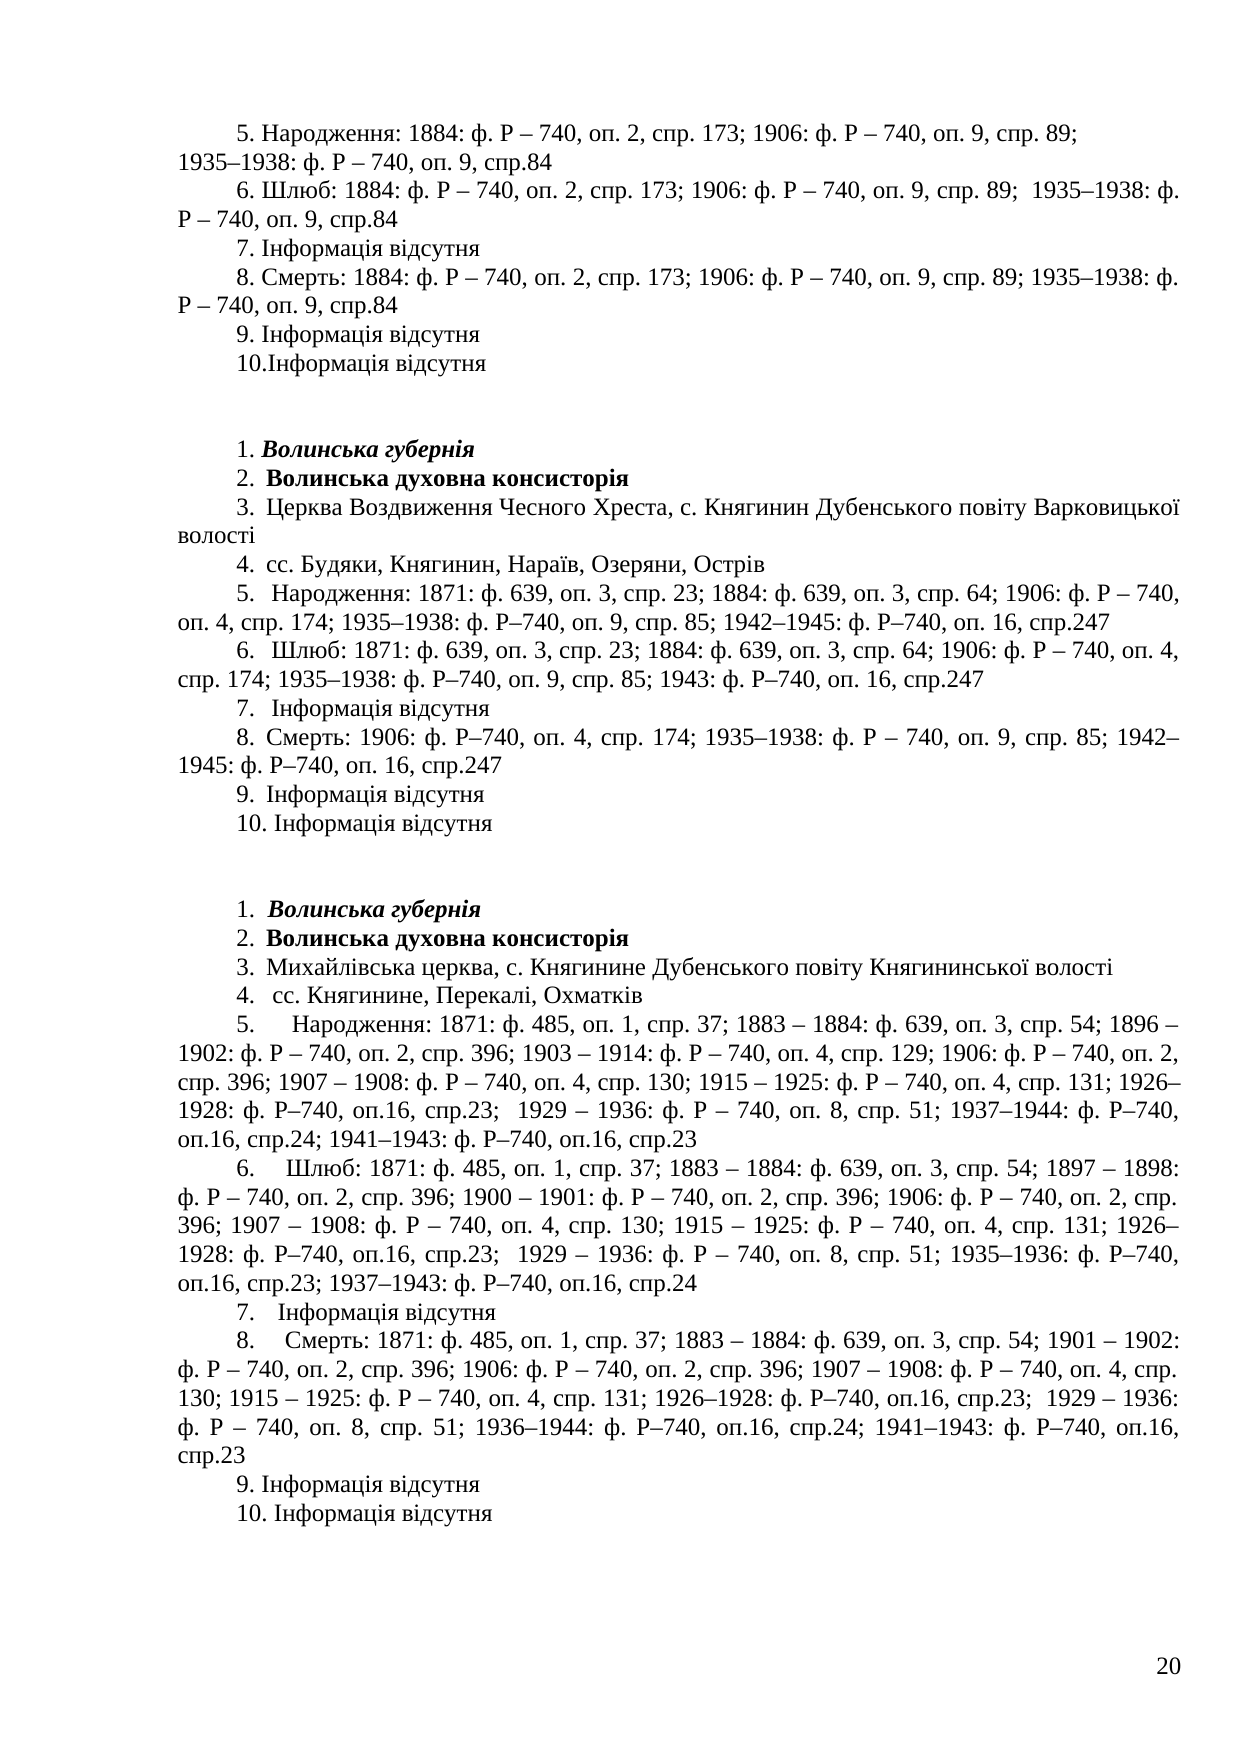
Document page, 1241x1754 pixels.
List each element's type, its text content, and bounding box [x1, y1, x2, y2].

list сс. Будяки, Княгинин, Нараїв, Озеряни, Острів [177, 549, 1181, 578]
text 10.Інформація відсутня [177, 348, 1181, 377]
text 9. Інформація відсутня [177, 319, 1181, 348]
list Інформація відсутня [177, 693, 1181, 722]
text 7. Інформація відсутня [177, 233, 1181, 262]
list Інформація відсутня [177, 1297, 1181, 1326]
text 9. Інформація відсутня [177, 1469, 1181, 1498]
list Михайлівська церква, с. Княгинине Дубенського повіту Княгининської волості [177, 952, 1181, 981]
list сс. Княгинине, Перекалі, Охматків [177, 981, 1181, 1009]
list Смерть: 1906: ф. Р–740, оп. 4, спр. 174; 1935–1938: ф. Р – 740, оп. 9, спр. 85; 1942–1945: ф. Р–740, оп. 16, спр.247 [177, 722, 1181, 779]
list Церква Воздвиження Чесного Хреста, с. Княгинин Дубенського повіту Варковицької волості [177, 492, 1181, 549]
text 6. Шлюб: 1884: ф. Р – 740, оп. 2, спр. 173; 1906: ф. Р – 740, оп. 9, спр. 89; 1935–1938: ф. Р – 740, оп. 9, спр.84 [177, 176, 1181, 233]
text 1. Волинська губернія [177, 434, 1181, 463]
text 10. Інформація відсутня [177, 808, 1181, 837]
text 5. Народження: 1884: ф. Р – 740, оп. 2, спр. 173; 1906: ф. Р – 740, оп. 9, спр. 89; [177, 118, 1181, 147]
list Шлюб: 1871: ф. 485, оп. 1, спр. 37; 1883 – 1884: ф. 639, оп. 3, спр. 54; 1897 – 1898: ф. Р – 740, оп. 2, спр. 396; 1900 – 1901: ф. Р – 740, оп. 2, спр. 396; 1906: ф. Р – 740, оп. 2, спр. 396; 1907 – 1908: ф. Р – 740, оп. 4, спр. 130; 1915 – 1925: ф. Р – 740, оп. 4, спр. 131; 1926–1928: ф. Р–740, оп.16, спр.23; 1929 – 1936: ф. Р – 740, оп. 8, спр. 51; 1935–1936: ф. Р–740, оп.16, спр.23; 1937–1943: ф. Р–740, оп.16, спр.24 [177, 1153, 1181, 1297]
text 8. Смерть: 1884: ф. Р – 740, оп. 2, спр. 173; 1906: ф. Р – 740, оп. 9, спр. 89; 1935–1938: ф. Р – 740, оп. 9, спр.84 [177, 262, 1181, 319]
list Народження: 1871: ф. 485, оп. 1, спр. 37; 1883 – 1884: ф. 639, оп. 3, спр. 54; 1896 – 1902: ф. Р – 740, оп. 2, спр. 396; 1903 – 1914: ф. Р – 740, оп. 4, спр. 129; 1906: ф. Р – 740, оп. 2, спр. 396; 1907 – 1908: ф. Р – 740, оп. 4, спр. 130; 1915 – 1925: ф. Р – 740, оп. 4, спр. 131; 1926–1928: ф. Р–740, оп.16, спр.23; 1929 – 1936: ф. Р – 740, оп. 8, спр. 51; 1937–1944: ф. Р–740, оп.16, спр.24; 1941–1943: ф. Р–740, оп.16, спр.23 [177, 1009, 1181, 1153]
list Смерть: 1871: ф. 485, оп. 1, спр. 37; 1883 – 1884: ф. 639, оп. 3, спр. 54; 1901 – 1902: ф. Р – 740, оп. 2, спр. 396; 1906: ф. Р – 740, оп. 2, спр. 396; 1907 – 1908: ф. Р – 740, оп. 4, спр. 130; 1915 – 1925: ф. Р – 740, оп. 4, спр. 131; 1926–1928: ф. Р–740, оп.16, спр.23; 1929 – 1936: ф. Р – 740, оп. 8, спр. 51; 1936–1944: ф. Р–740, оп.16, спр.24; 1941–1943: ф. Р–740, оп.16, спр.23 [177, 1326, 1181, 1469]
list Волинська духовна консисторія [177, 463, 1181, 492]
text 10. Інформація відсутня [177, 1498, 1181, 1527]
list Шлюб: 1871: ф. 639, оп. 3, спр. 23; 1884: ф. 639, оп. 3, спр. 64; 1906: ф. Р – 740, оп. 4, спр. 174; 1935–1938: ф. Р–740, оп. 9, спр. 85; 1943: ф. Р–740, оп. 16, спр.247 [177, 636, 1181, 693]
list Волинська духовна консисторія [177, 923, 1181, 952]
text 1935–1938: ф. Р – 740, оп. 9, спр.84 [177, 147, 1181, 176]
list Народження: 1871: ф. 639, оп. 3, спр. 23; 1884: ф. 639, оп. 3, спр. 64; 1906: ф. Р – 740, оп. 4, спр. 174; 1935–1938: ф. Р–740, оп. 9, спр. 85; 1942–1945: ф. Р–740, оп. 16, спр.247 [177, 578, 1181, 636]
list Інформація відсутня [177, 779, 1181, 808]
text 1. Волинська губернія [177, 894, 1181, 923]
